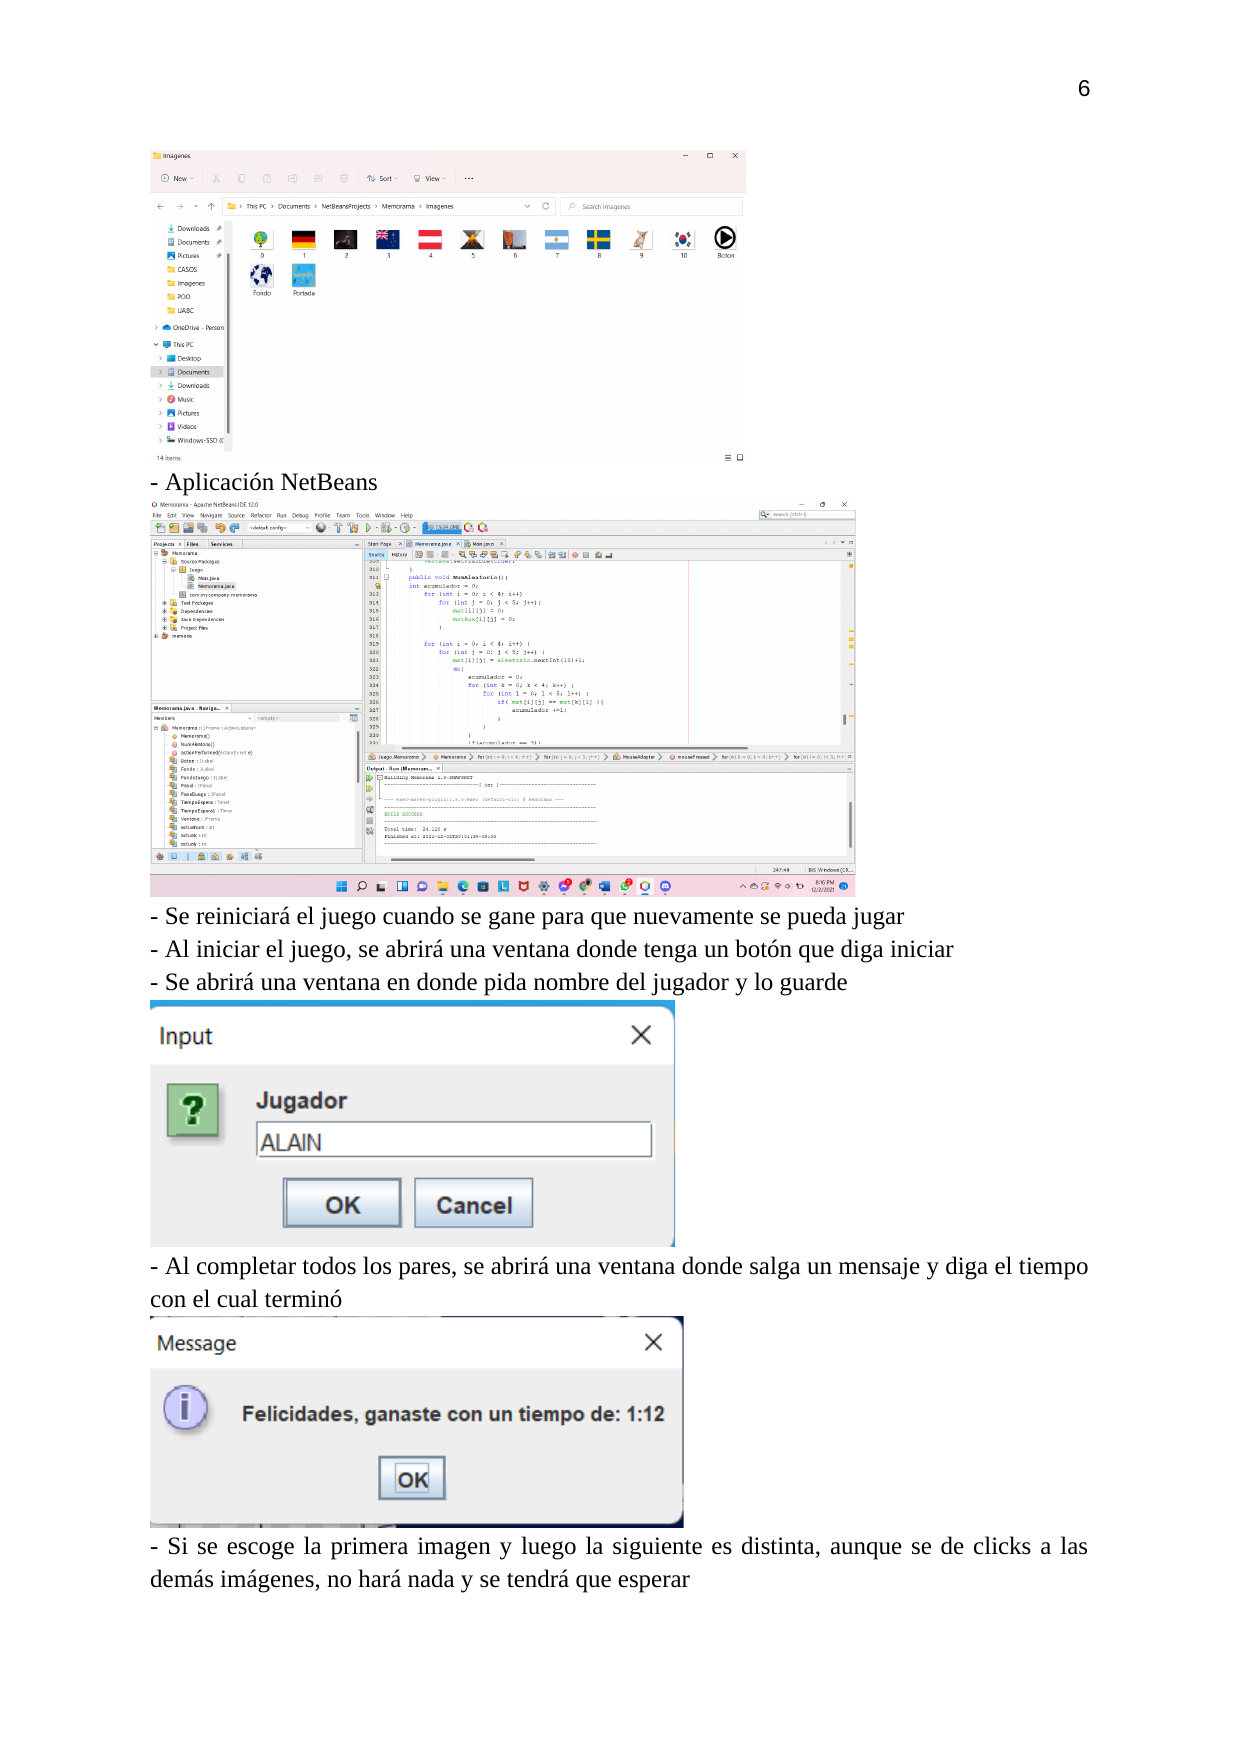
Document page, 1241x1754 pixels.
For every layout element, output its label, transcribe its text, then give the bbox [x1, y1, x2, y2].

picture [150, 150, 747, 463]
text - Al iniciar el juego, se abrirá una ventana donde tenga un botón que diga iniciar [150, 934, 1090, 963]
text - Si se escoge la primera imagen y luego la siguiente es distinta, aunque se de clicks a las demás imágenes, no hará nada y se tendrá que esperar [150, 1531, 1090, 1593]
picture [150, 499, 856, 897]
text - Se abrirá una ventana en donde pida nombre del jugador y lo guarde [150, 967, 1090, 996]
picture [150, 1000, 675, 1247]
text - Al completar todos los pares, se abrirá una ventana donde salga un mensaje y diga el tiempo con el cual terminó [150, 1251, 1090, 1312]
text - Se reiniciará el juego cuando se gane para que nuevamente se pueda jugar [150, 901, 1090, 930]
text - Aplicación NetBeans [150, 467, 1090, 496]
picture [150, 1316, 684, 1528]
